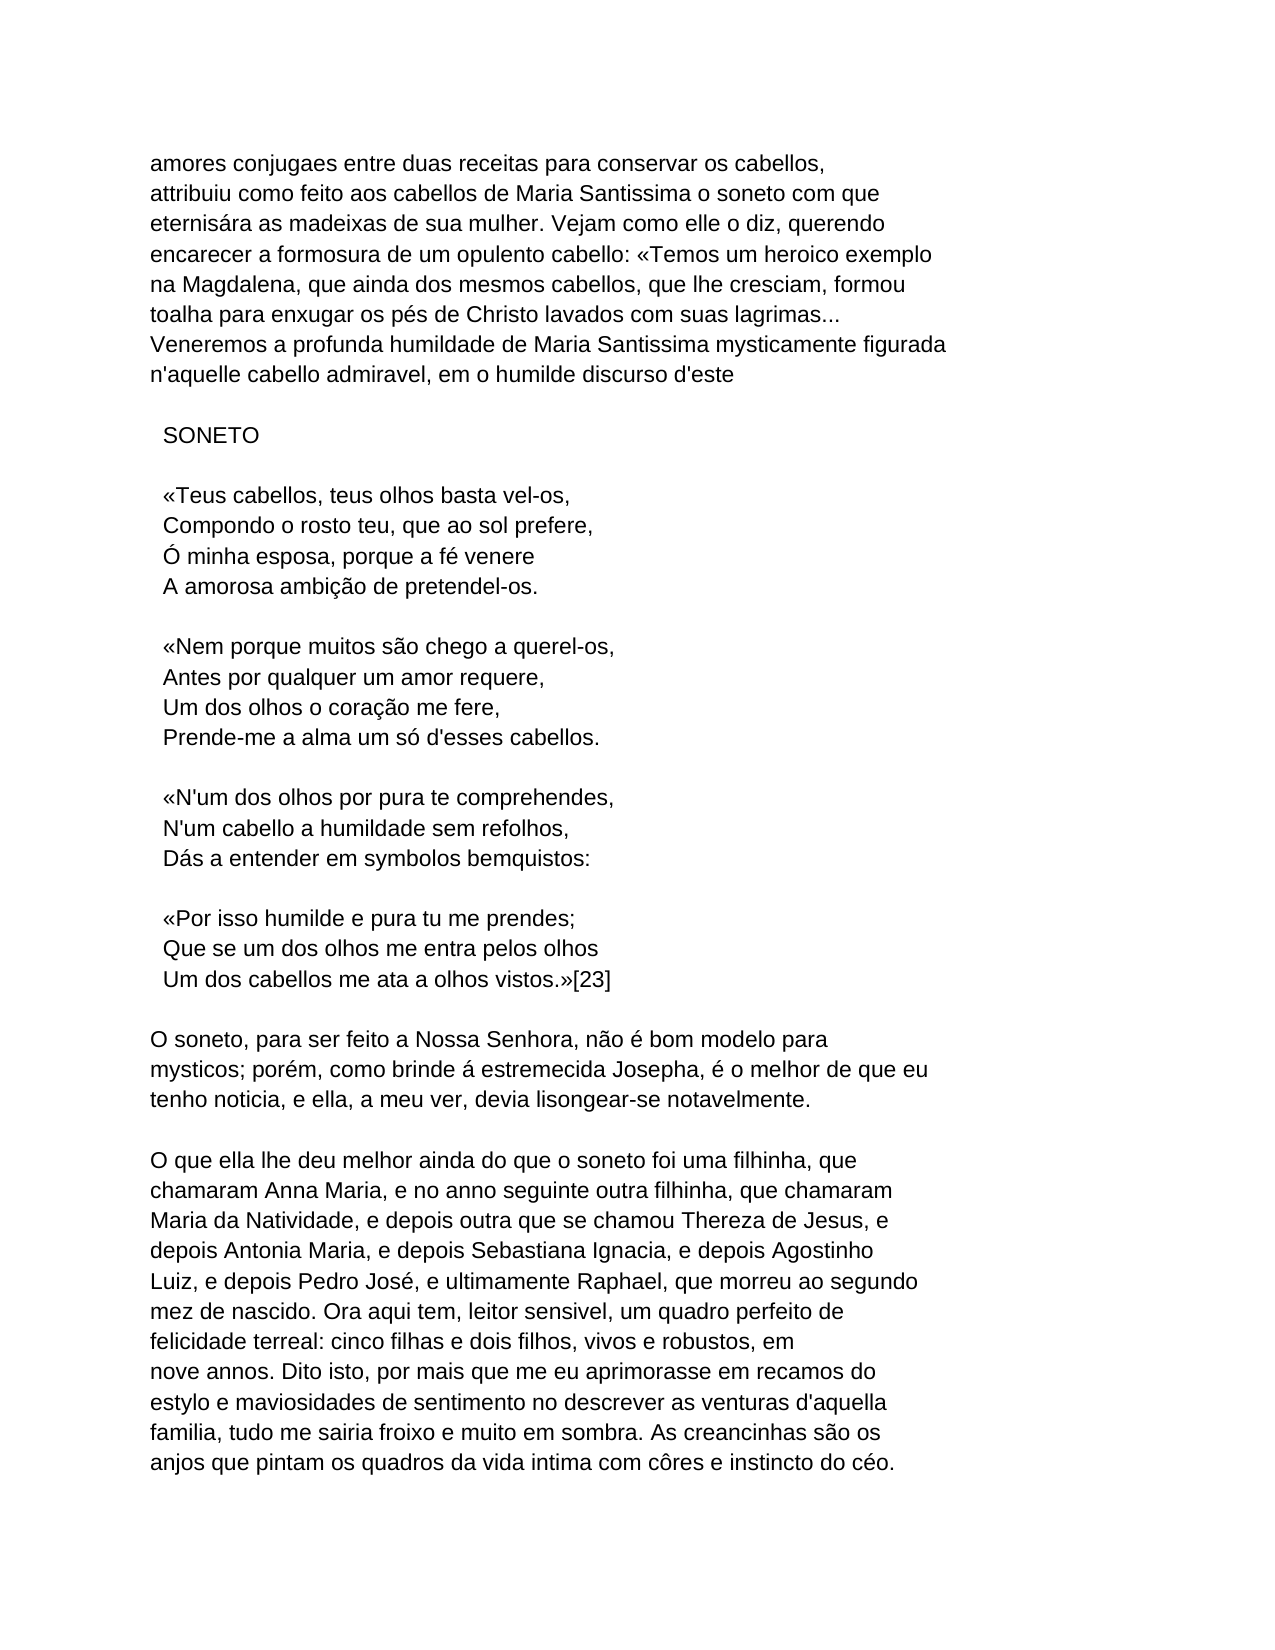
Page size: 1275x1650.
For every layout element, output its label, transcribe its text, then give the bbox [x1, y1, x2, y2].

text nove annos. Dito isto, por mais que me eu aprimorasse em recamos do [150, 1358, 1125, 1385]
text felicidade terreal: cinco filhas e dois filhos, vivos e robustos, em [150, 1328, 1125, 1354]
text Um dos olhos o coração me fere, [150, 694, 1125, 720]
text Prende-me a alma um só d'esses cabellos. [150, 724, 1125, 750]
text Um dos cabellos me ata a olhos vistos.»[23] [150, 966, 1125, 992]
text toalha para enxugar os pés de Christo lavados com suas lagrimas... [150, 301, 1125, 327]
text «Teus cabellos, teus olhos basta vel-os, [150, 482, 1125, 509]
text Antes por qualquer um amor requere, [150, 663, 1125, 690]
text Veneremos a profunda humildade de Maria Santissima mysticamente figurada [150, 331, 1125, 358]
text attribuiu como feito aos cabellos de Maria Santissima o soneto com que [150, 180, 1125, 207]
text Dás a entender em symbolos bemquistos: [150, 845, 1125, 871]
text depois Antonia Maria, e depois Sebastiana Ignacia, e depois Agostinho [150, 1237, 1125, 1264]
text chamaram Anna Maria, e no anno seguinte outra filhinha, que chamaram [150, 1177, 1125, 1203]
text O soneto, para ser feito a Nossa Senhora, não é bom modelo para [150, 1026, 1125, 1052]
text tenho noticia, e ella, a meu ver, devia lisongear-se notavelmente. [150, 1086, 1125, 1113]
text SONETO [150, 422, 1125, 448]
text na Magdalena, que ainda dos mesmos cabellos, que lhe cresciam, formou [150, 271, 1125, 297]
text Luiz, e depois Pedro José, e ultimamente Raphael, que morreu ao segundo [150, 1268, 1125, 1294]
text eternisára as madeixas de sua mulher. Vejam como elle o diz, querendo [150, 210, 1125, 237]
text Compondo o rosto teu, que ao sol prefere, [150, 512, 1125, 539]
text O que ella lhe deu melhor ainda do que o soneto foi uma filhinha, que [150, 1147, 1125, 1173]
text familia, tudo me sairia froixo e muito em sombra. As creancinhas são os [150, 1419, 1125, 1445]
text A amorosa ambição de pretendel-os. [150, 573, 1125, 599]
text n'aquelle cabello admiravel, em o humilde discurso d'este [150, 361, 1125, 388]
text encarecer a formosura de um opulento cabello: «Temos um heroico exemplo [150, 241, 1125, 267]
text mez de nascido. Ora aqui tem, leitor sensivel, um quadro perfeito de [150, 1298, 1125, 1324]
text amores conjugaes entre duas receitas para conservar os cabellos, [150, 150, 1125, 176]
text Maria da Natividade, e depois outra que se chamou Thereza de Jesus, e [150, 1207, 1125, 1234]
text N'um cabello a humildade sem refolhos, [150, 814, 1125, 841]
text estylo e maviosidades de sentimento no descrever as venturas d'aquella [150, 1388, 1125, 1415]
text mysticos; porém, como brinde á estremecida Josepha, é o melhor de que eu [150, 1056, 1125, 1083]
text anjos que pintam os quadros da vida intima com côres e instincto do céo. [150, 1449, 1125, 1475]
text Ó minha esposa, porque a fé venere [150, 543, 1125, 569]
text «N'um dos olhos por pura te comprehendes, [150, 784, 1125, 811]
text «Por isso humilde e pura tu me prendes; [150, 905, 1125, 932]
text «Nem porque muitos são chego a querel-os, [150, 633, 1125, 660]
text Que se um dos olhos me entra pelos olhos [150, 935, 1125, 962]
